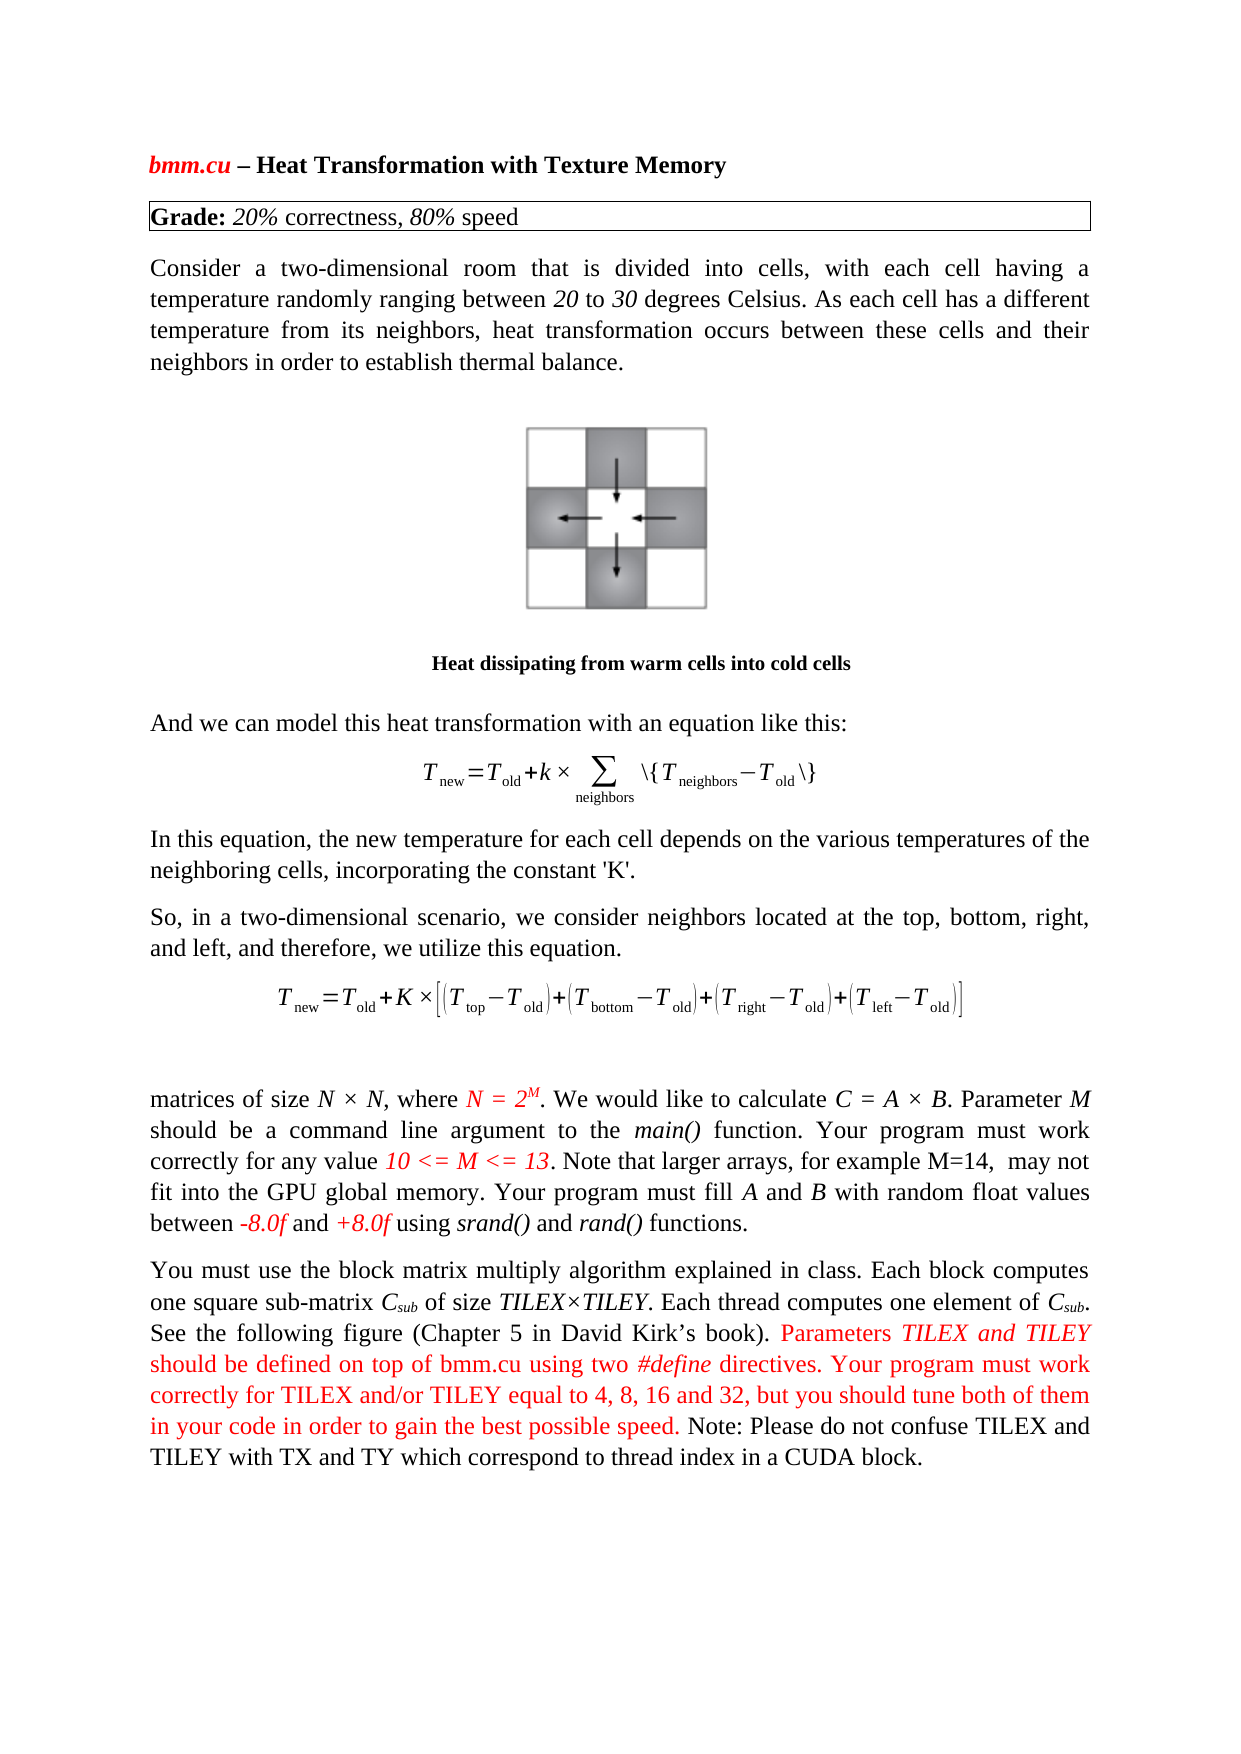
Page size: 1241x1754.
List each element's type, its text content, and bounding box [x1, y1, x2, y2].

subtitle bmm.cu – Heat Transformation with Texture Memory [148, 150, 1090, 179]
text matrices of size N × N, where N = 2M. We would like to calculate C = A × B. Parameter M should be a command line argument to the main() function. Your program must work correctly for any value 10 <= M <= 13. Note that larger arrays, for example M=14, may not fit into the GPU global memory. Your program must fill A and B with random float values between -8.0f and +8.0f using srand() and rand() functions. [150, 1084, 1090, 1237]
text Consider a two-dimensional room that is divided into cells, with each cell having a temperature randomly ranging between 20 to 30 degrees Celsius. As each cell has a different temperature from its neighbors, heat transformation occurs between these cells and their neighbors in order to establish thermal balance. [150, 253, 1090, 375]
text Grade: 20% correctness, 80% speed [150, 202, 1090, 230]
picture [492, 393, 748, 633]
text Heat dissipating from warm cells into cold cells [187, 651, 1090, 674]
text And we can model this heat transformation with an equation like this: [150, 708, 1090, 737]
text So, in a two-dimensional scenario, we consider neighbors located at the top, bottom, right, and left, and therefore, we utilize this equation. [150, 902, 1090, 962]
text You must use the block matrix multiply algorithm explained in class. Each block computes one square sub-matrix Csub of size TILEX×TILEY. Each thread computes one element of Csub. See the following figure (Chapter 5 in David Kirk’s book). Parameters TILEX and TILEY should be defined on top of bmm.cu using two #define directives. Your program must work correctly for TILEX and/or TILEY equal to 4, 8, 16 and 32, but you should tune both of them in your code in order to gain the best possible speed. Note: Please do not confuse TILEX and TILEY with TX and TY which correspond to thread index in a CUDA block. [150, 1256, 1090, 1471]
text In this equation, the new temperature for each cell depends on the various temperatures of the neighboring cells, incorporating the constant 'K'. [150, 824, 1090, 884]
